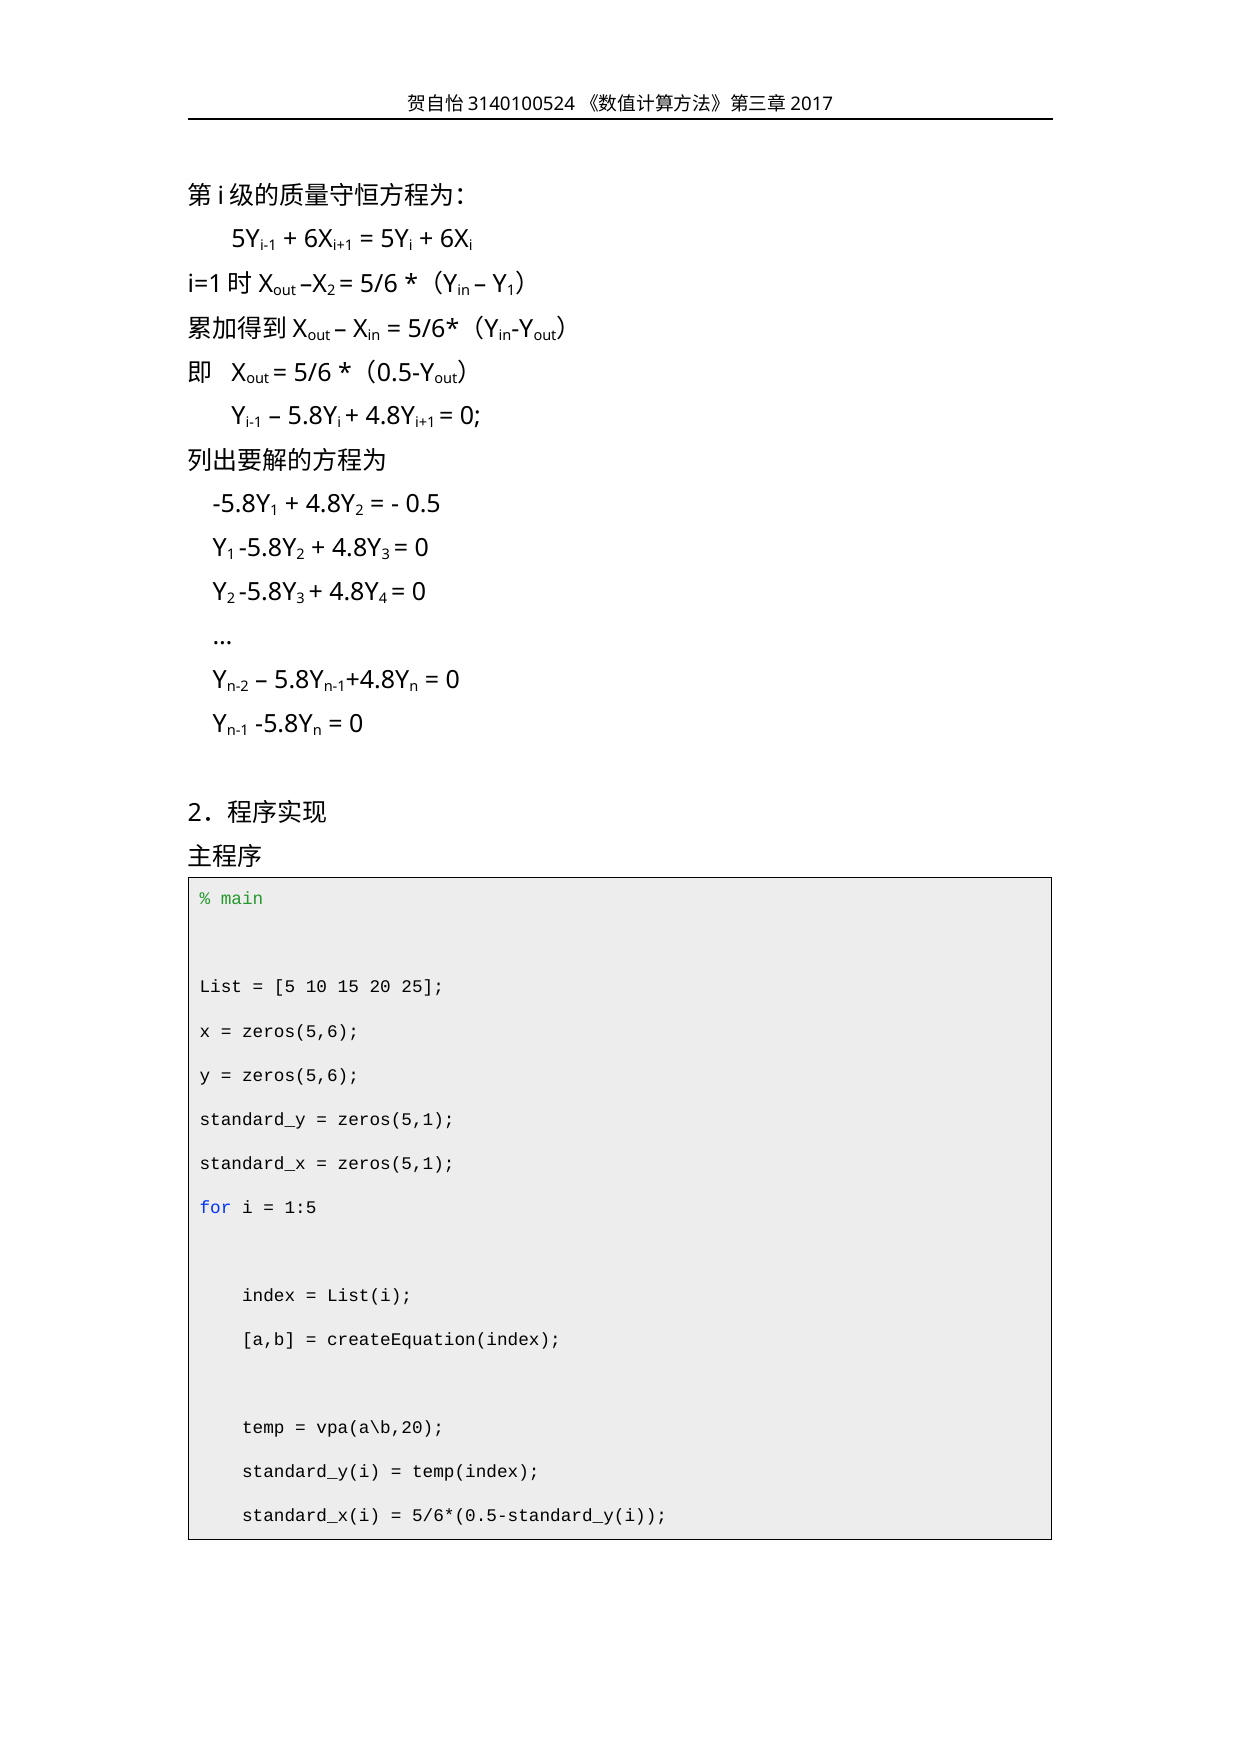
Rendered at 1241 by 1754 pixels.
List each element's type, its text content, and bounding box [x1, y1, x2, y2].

text Yi-1 – 5.8Yi + 4.8Yi+1 = 0; [187, 392, 1053, 436]
text 累加得到Xout – Xin = 5/6*（Yin-Yout） [187, 304, 1053, 348]
text Y1 -5.8Y2 + 4.8Y3 = 0 [212, 524, 1053, 568]
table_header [189, 878, 1051, 1539]
text 5Yi-1 + 6Xi+1 = 5Yi + 6Xi [187, 216, 1053, 260]
text … [212, 613, 1053, 657]
text 列出要解的方程为 [187, 436, 1053, 480]
text Y2 -5.8Y3 + 4.8Y4 = 0 [212, 568, 1053, 613]
text Yn-2 – 5.8Yn-1+4.8Yn = 0 [212, 657, 1053, 701]
text 第i级的质量守恒方程为： [187, 172, 1053, 216]
text -5.8Y1 + 4.8Y2 = - 0.5 [212, 480, 1053, 524]
text 主程序 [187, 833, 1053, 877]
text 即 Xout = 5/6 *（0.5-Yout） [187, 348, 1053, 392]
text i=1时 Xout –X2 = 5/6 *（Yin – Y1） [187, 260, 1053, 304]
text 2．程序实现 [187, 789, 1053, 833]
text Yn-1 -5.8Yn = 0 [212, 701, 1053, 745]
